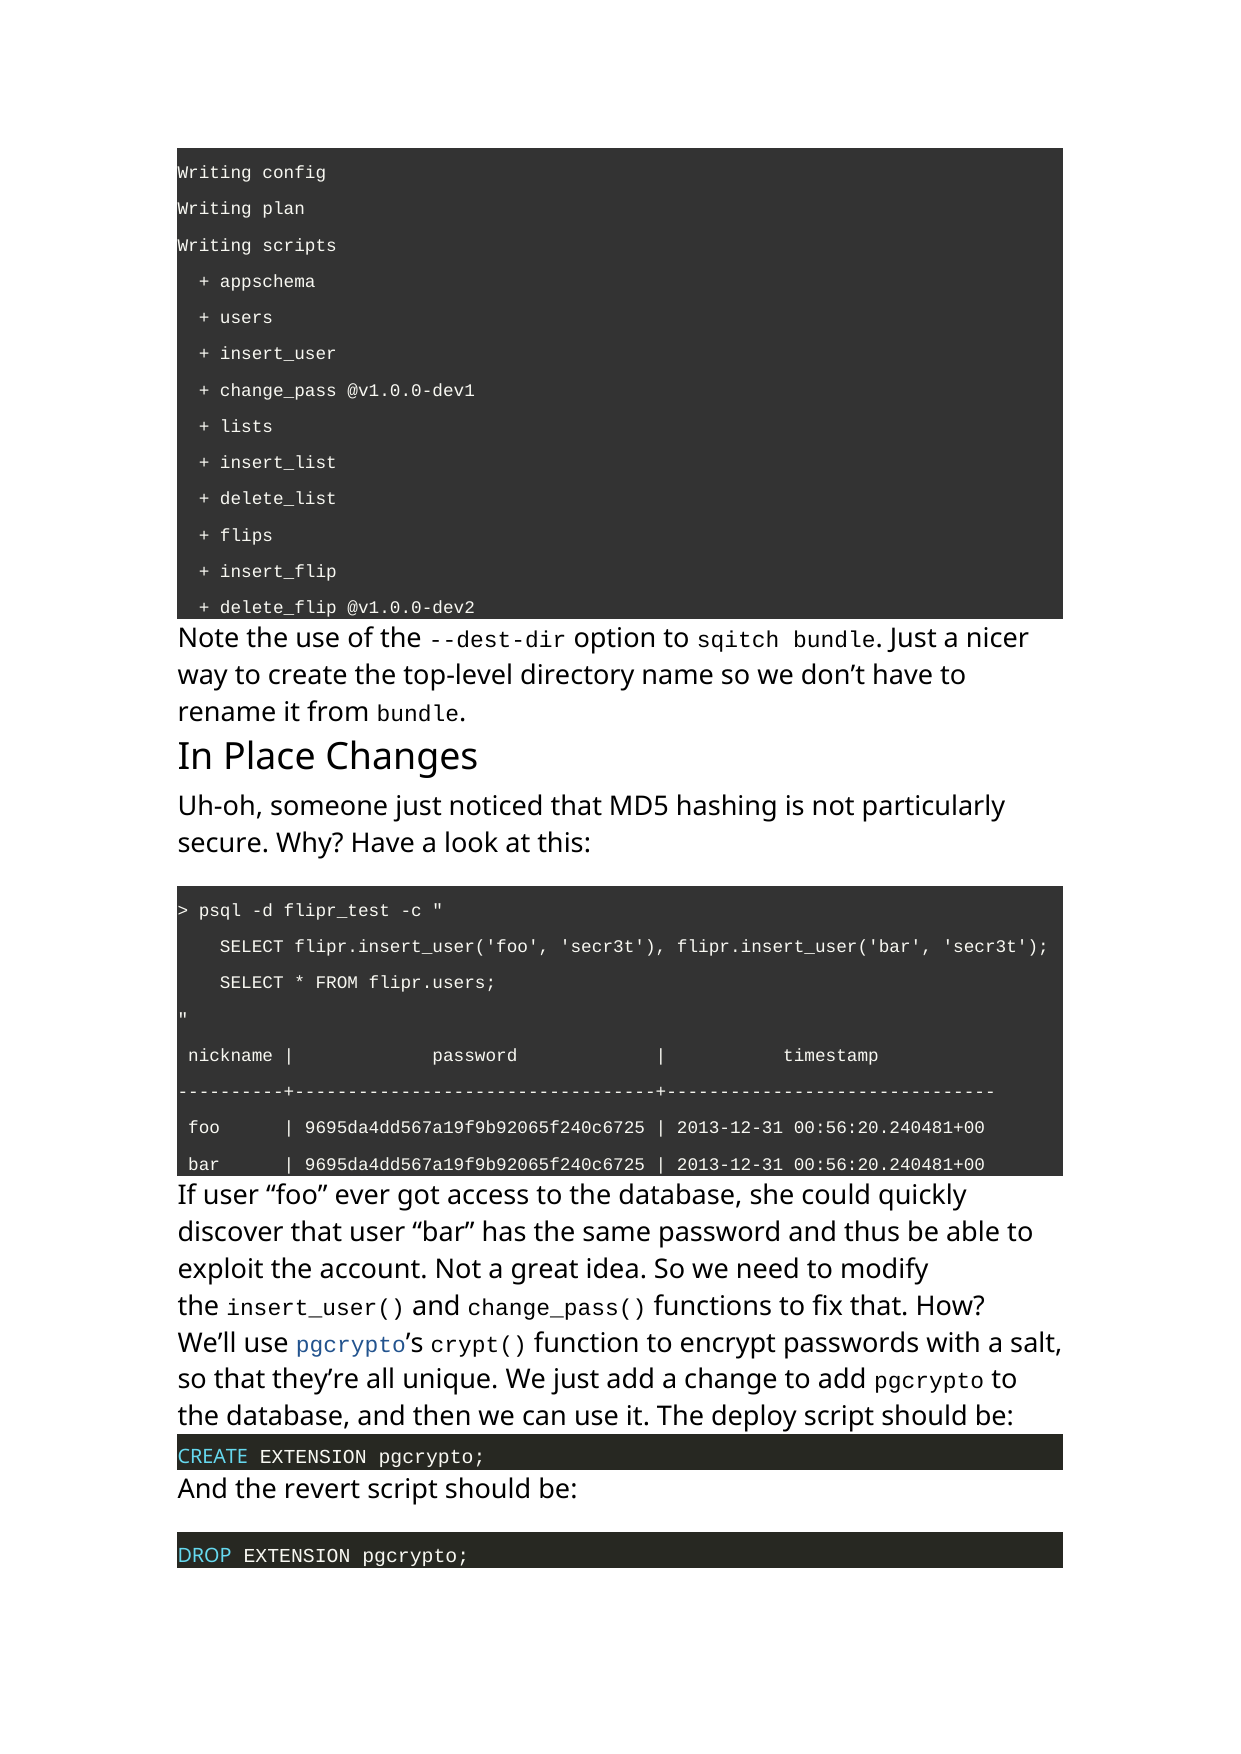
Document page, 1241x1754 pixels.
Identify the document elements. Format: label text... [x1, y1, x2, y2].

text Writing plan [177, 184, 1063, 220]
text DROP EXTENSION pgcrypto; [177, 1532, 1063, 1568]
text CREATE EXTENSION pgcrypto; [177, 1434, 1063, 1470]
text bar | 9695da4dd567a19f9b92065f240c6725 | 2013-12-31 00:56:20.240481+00 [177, 1139, 1063, 1176]
text + lists [177, 401, 1063, 438]
text ----------+----------------------------------+------------------------------- [177, 1067, 1063, 1103]
text + insert_flip [177, 546, 1063, 583]
text + users [177, 293, 1063, 329]
text foo | 9695da4dd567a19f9b92065f240c6725 | 2013-12-31 00:56:20.240481+00 [177, 1103, 1063, 1139]
text + delete_flip @v1.0.0-dev2 [177, 583, 1063, 619]
text + insert_list [177, 438, 1063, 474]
text In Place Changes [177, 729, 1063, 781]
text Note the use of the --dest-dir option to sqitch bundle. Just a nicer way to create the top-level directory name so we don’t have to rename it from bundle. [177, 619, 1063, 729]
text + appschema [177, 256, 1063, 293]
text " [177, 994, 1063, 1031]
text Writing config [177, 148, 1063, 184]
text SELECT * FROM flipr.users; [177, 958, 1063, 994]
text Uh-oh, someone just noticed that MD5 hashing is not particularly secure. Why? Have a look at this: [177, 787, 1063, 861]
text Writing scripts [177, 220, 1063, 256]
text nickname | password | timestamp [177, 1031, 1063, 1067]
text And the revert script should be: [177, 1470, 1063, 1507]
text + flips [177, 510, 1063, 546]
text > psql -d flipr_test -c " [177, 886, 1063, 922]
text If user “foo” ever got access to the database, she could quickly discover that user “bar” has the same password and thus be able to exploit the account. Not a great idea. So we need to modify the insert_user() and change_pass() functions to fix that. How? [177, 1176, 1063, 1323]
text We’ll use pgcrypto’s crypt() function to encrypt passwords with a salt, so that they’re all unique. We just add a change to add pgcrypto to the database, and then we can use it. The deploy script should be: [177, 1323, 1063, 1434]
text + change_pass @v1.0.0-dev1 [177, 365, 1063, 401]
text SELECT flipr.insert_user('foo', 'secr3t'), flipr.insert_user('bar', 'secr3t'); [177, 922, 1063, 958]
text + delete_list [177, 474, 1063, 510]
text + insert_user [177, 329, 1063, 365]
